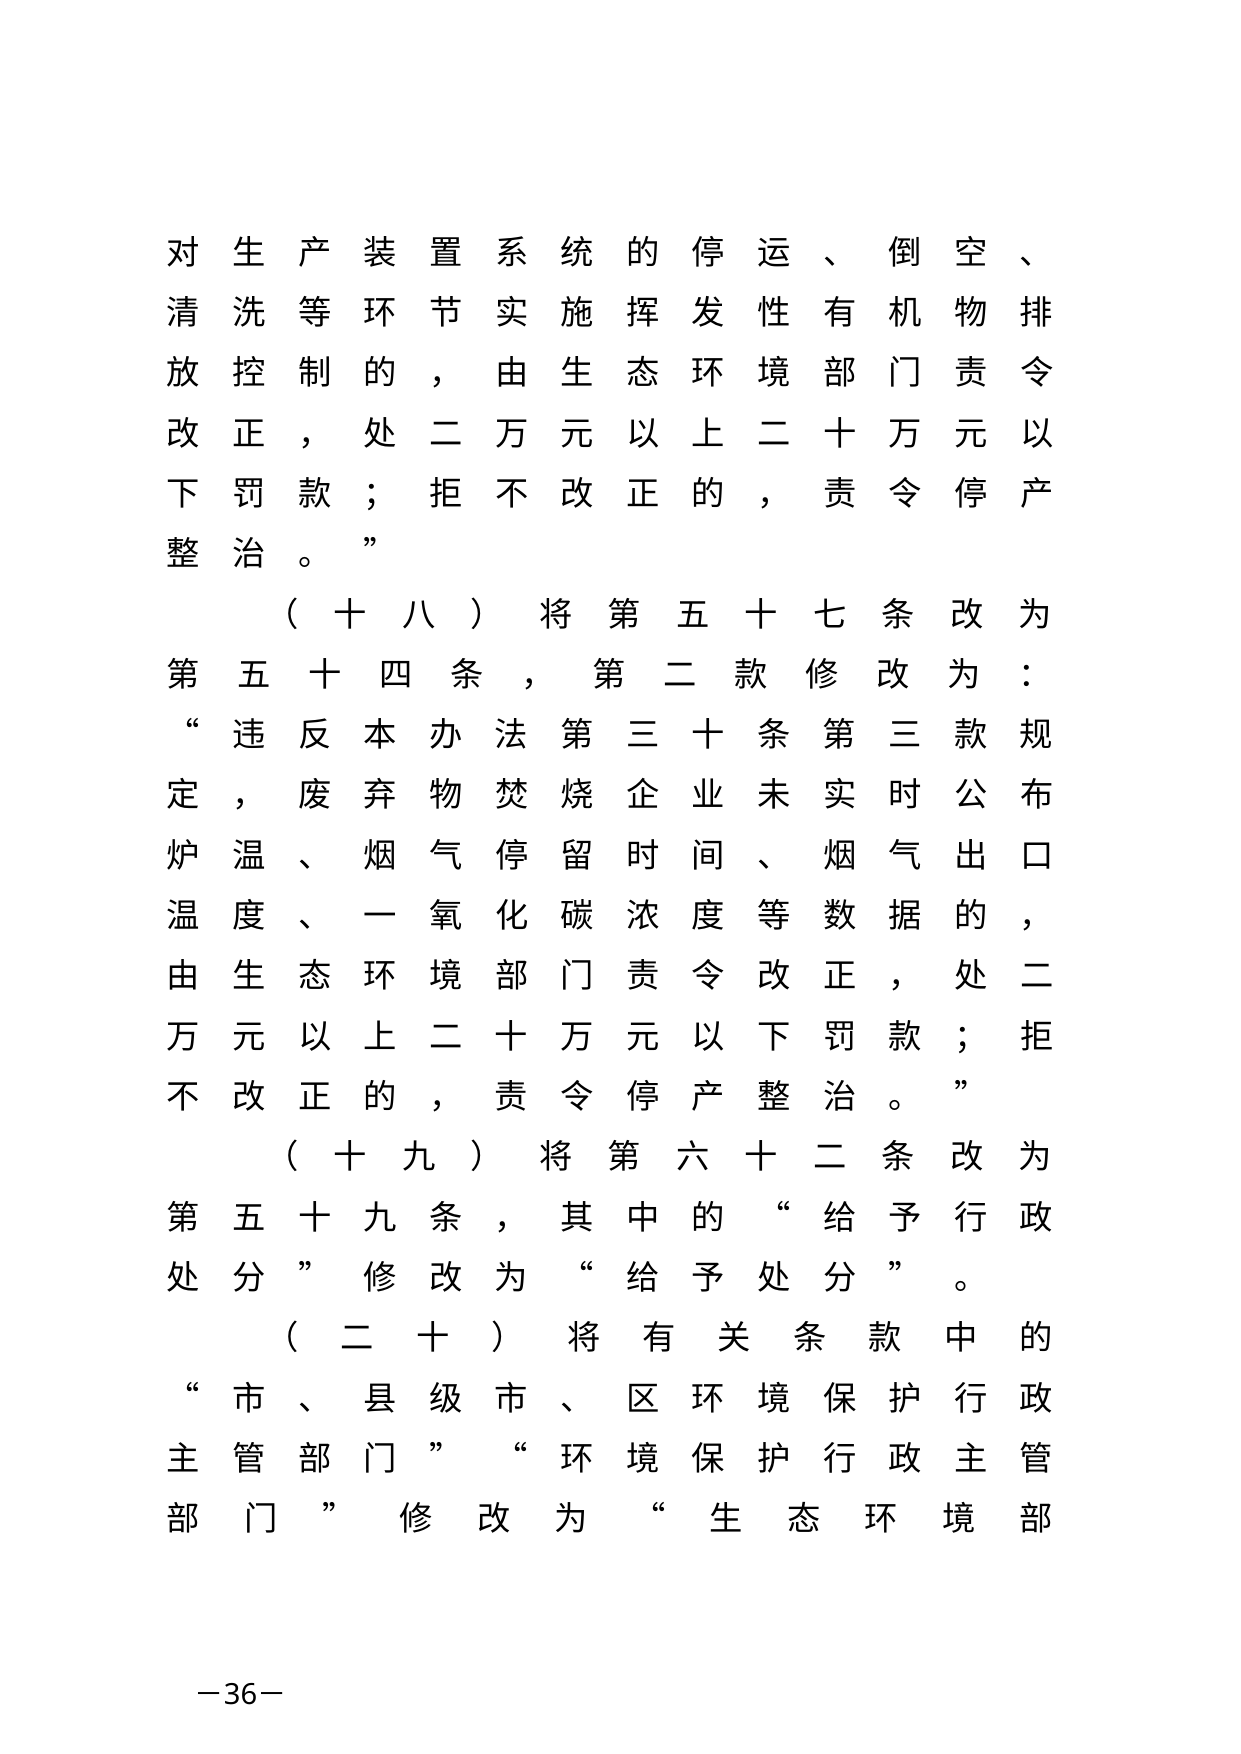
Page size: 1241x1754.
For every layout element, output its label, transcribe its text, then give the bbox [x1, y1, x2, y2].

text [167, 219, 1085, 581]
text （十八）将第五十七条改为第五十四条，第二款修改为：“违反本办法第三十条第三款规定，废弃物焚烧企业未实时公布炉温、烟气停留时间、烟气出口温度、一氧化碳浓度等数据的，由生态环境部门责令改正，处二万元以上二十万元以下罚款；拒不改正的，责令停产整治。” [167, 581, 1085, 1124]
text （十九）将第六十二条改为第五十九条，其中的“给予行政处分”修改为“给予处分”。 [167, 1124, 1085, 1305]
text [167, 1305, 1085, 1546]
